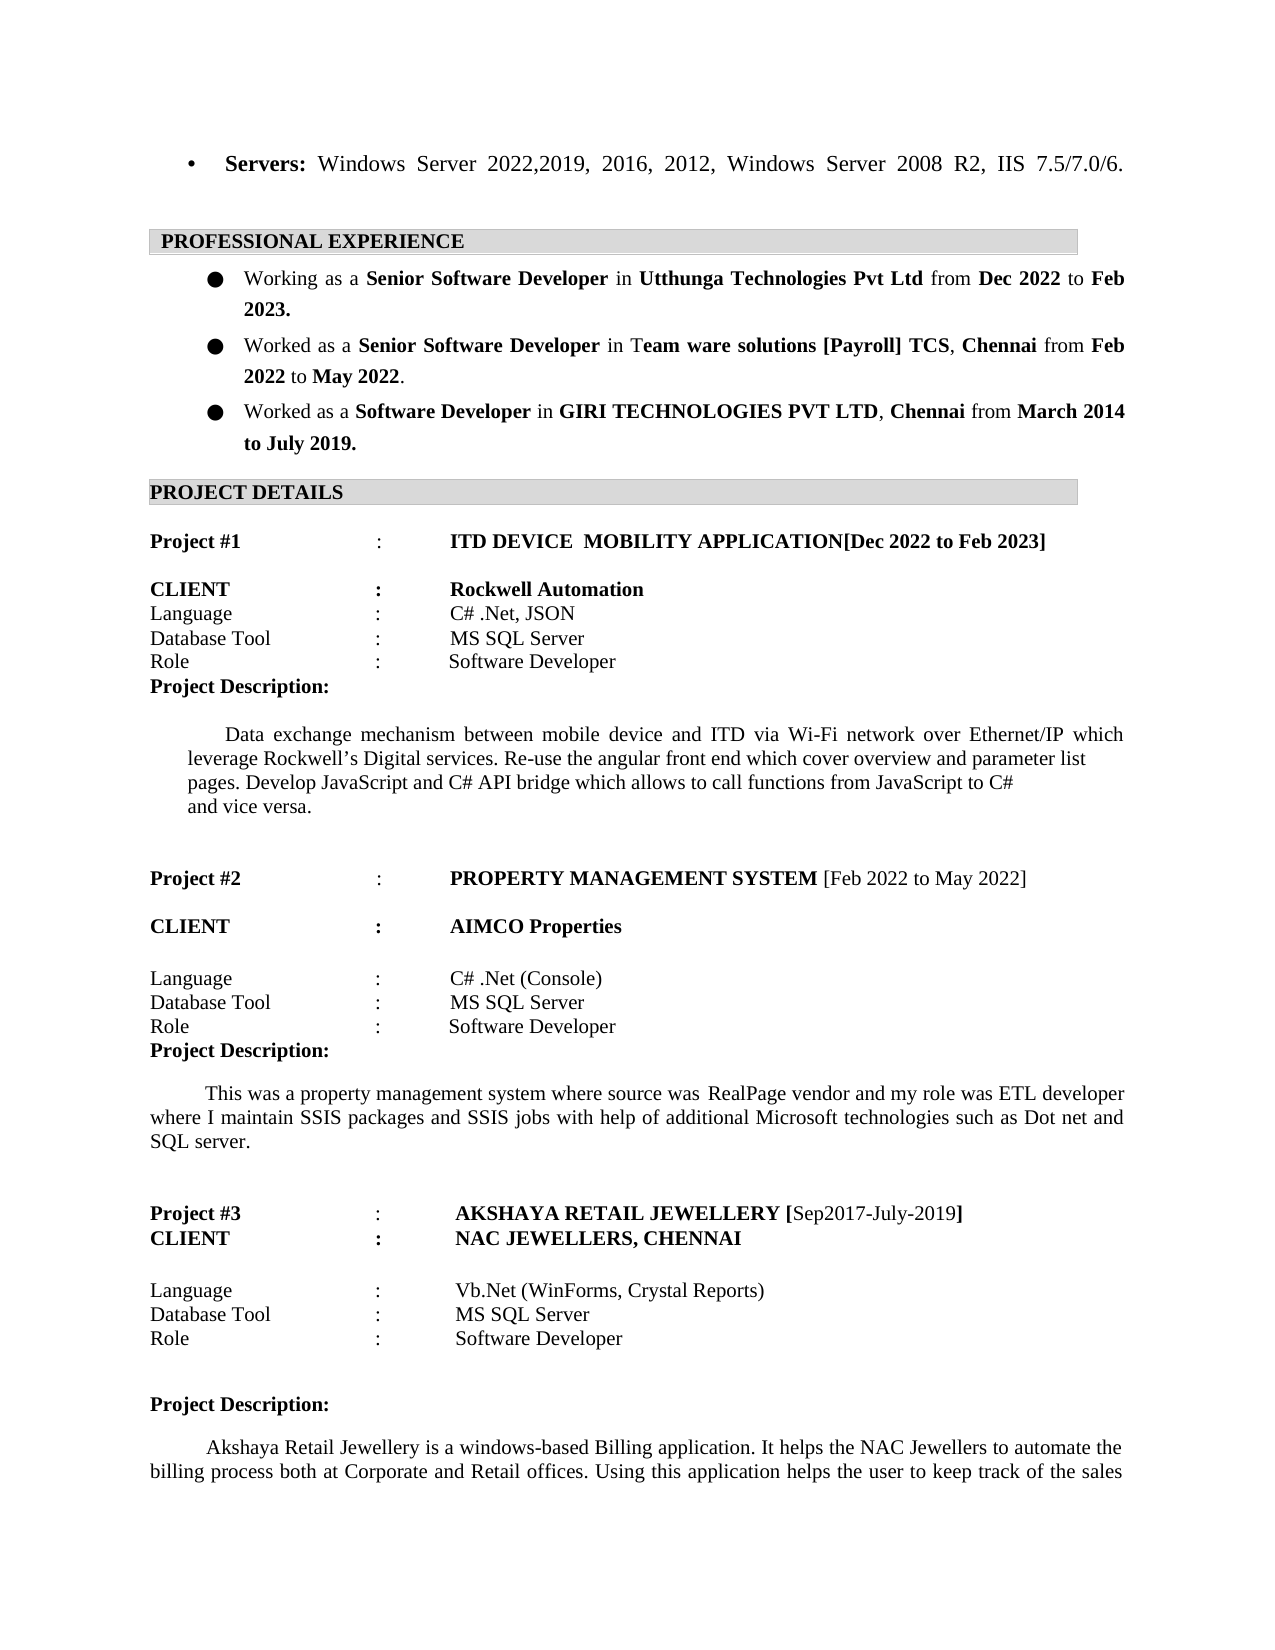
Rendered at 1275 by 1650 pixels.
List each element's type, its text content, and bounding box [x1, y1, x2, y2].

text Language : C# .Net (Console) [150, 966, 1125, 990]
list Worked as a Senior Software Developer in Team ware solutions [Payroll] TCS, Chennai from Feb 2022 to May 2022. [206, 321, 1125, 388]
text This was a property management system where source was RealPage vendor and my role was ETL developer where I maintain SSIS packages and SSIS jobs with help of additional Microsoft technologies such as Dot net and SQL server. [150, 1081, 1125, 1153]
text CLIENT : NAC JEWELLERS, CHENNAI [150, 1225, 1125, 1249]
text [150, 1435, 1125, 1483]
text and vice versa​. [187, 794, 1125, 818]
text Project #2 : PROPERTY MANAGEMENT SYSTEM [Feb 2022 to May 2022] [150, 866, 1125, 890]
text Project Description: [150, 673, 1125, 698]
text CLIENT : Rockwell Automation [150, 577, 1125, 601]
text Database Tool : MS SQL Server [150, 1302, 1125, 1326]
text CLIENT : AIMCO Properties [150, 914, 1125, 938]
text Role : Software Developer [150, 1326, 1125, 1350]
list Working as a Senior Software Developer in Utthunga Technologies Pvt Ltd from Dec 2022 to Feb 2023. [206, 254, 1125, 321]
text Database Tool : MS SQL Server [150, 990, 1125, 1014]
text Language : C# .Net, JSON [150, 601, 1125, 625]
text Role : Software Developer [150, 1014, 1125, 1038]
text Role : Software Developer [150, 649, 1125, 673]
text Project Description: [150, 1392, 1125, 1416]
list Servers: Windows Server 2022,2019, 2016, 2012, Windows Server 2008 R2, IIS 7.5/7.0/6. [187, 150, 1125, 200]
table_header PROJECT DETAILS [150, 480, 1077, 504]
text Project Description: [150, 1038, 1125, 1062]
text Project #1 : ITD DEVICE MOBILITY APPLICATION[Dec 2022 to Feb 2023] [150, 529, 1125, 553]
text Project #3 : AKSHAYA RETAIL JEWELLERY [Sep2017-July-2019] [150, 1201, 1125, 1225]
text Language : Vb.Net (WinForms, Crystal Reports) [150, 1277, 1125, 1302]
list Worked as a Software Developer in GIRI TECHNOLOGIES PVT LTD, Chennai from March 2014 to July 2019. [206, 388, 1125, 455]
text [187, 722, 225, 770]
text Database Tool : MS SQL Server [150, 625, 1125, 649]
text pages​. Develop JavaScript and C# API bridge which allows to call functions from JavaScript to C# [187, 770, 1125, 794]
text Data exchange mechanism between mobile device and ITD via Wi-Fi network over Ethernet/IP which leverage Rockwell’s Digital services. Re-use the angular front end which cover overview and parameter list [499, 746, 1125, 770]
table_header PROFESSIONAL EXPERIENCE [150, 230, 1077, 253]
